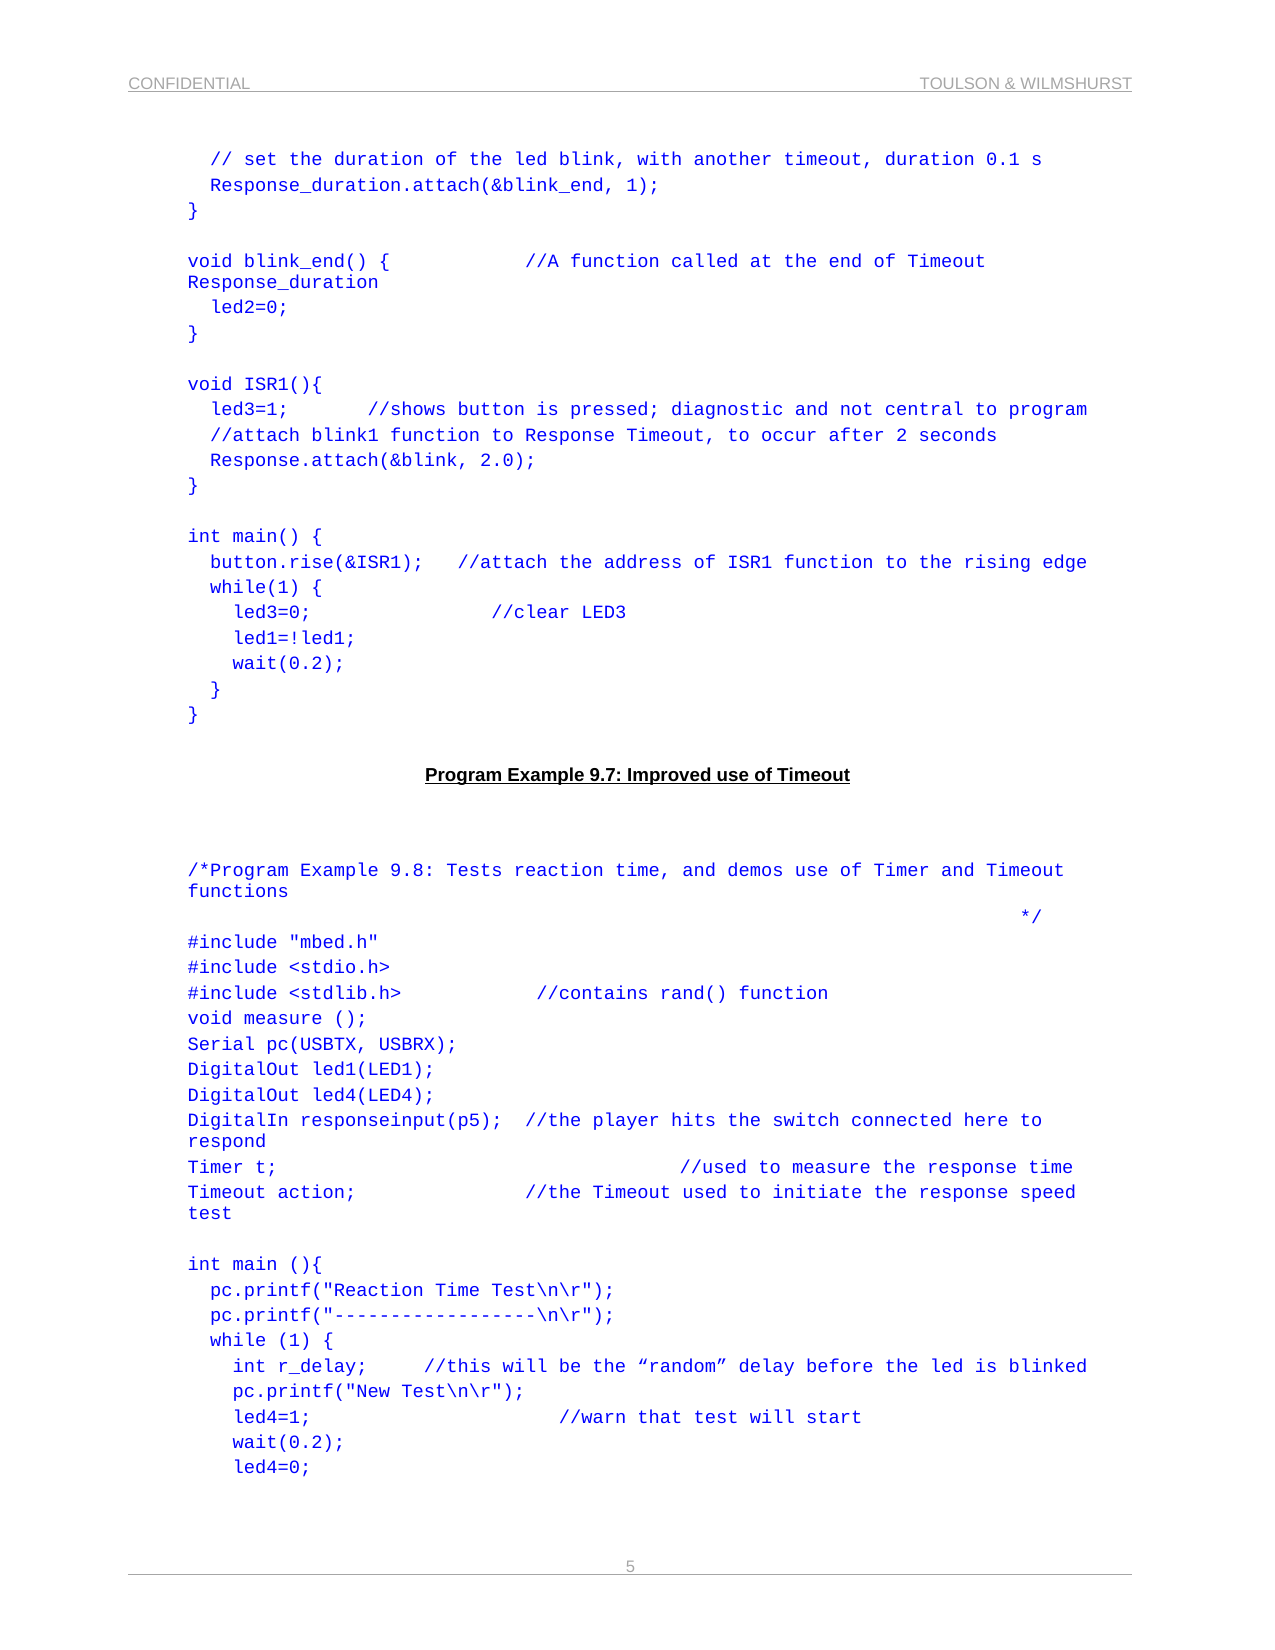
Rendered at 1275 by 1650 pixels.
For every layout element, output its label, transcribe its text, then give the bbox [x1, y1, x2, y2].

text */ [187, 907, 1088, 929]
text pc.printf("------------------\n\r"); [187, 1306, 1088, 1327]
text #include <stdio.h> [187, 958, 1088, 979]
text led3=1; //shows button is pressed; diagnostic and not central to program [187, 400, 1088, 421]
text pc.printf("Reaction Time Test\n\r"); [187, 1280, 1088, 1302]
text wait(0.2); [187, 1433, 1088, 1454]
text int main() { [187, 527, 1088, 548]
text } [187, 324, 1088, 345]
text void blink_end() { //A function called at the end of Timeout Response_duration [187, 252, 1088, 294]
text void ISR1(){ [187, 374, 1088, 396]
text while (1) { [187, 1331, 1088, 1352]
text Response.attach(&blink, 2.0); [187, 451, 1088, 472]
text } [187, 705, 1088, 726]
text led2=0; [187, 298, 1088, 319]
text int r_delay; //this will be the “random” delay before the led is blinked [187, 1357, 1088, 1378]
text Program Example 9.7: Improved use of Timeout [128, 764, 1147, 785]
text #include <stdlib.h> //contains rand() function [187, 984, 1088, 1005]
text } [187, 679, 1088, 701]
text led4=1; //warn that test will start [187, 1407, 1088, 1429]
text //attach blink1 function to Response Timeout, to occur after 2 seconds [187, 425, 1088, 447]
text void measure (); [187, 1009, 1088, 1030]
text led1=!led1; [187, 629, 1088, 650]
text } [187, 476, 1088, 497]
text } [187, 201, 1088, 222]
text /*Program Example 9.8: Tests reaction time, and demos use of Timer and Timeout functions [187, 861, 1088, 903]
text #include "mbed.h" [187, 933, 1088, 954]
text DigitalOut led4(LED4); [187, 1085, 1088, 1107]
text Timeout action; //the Timeout used to initiate the response speed test [187, 1183, 1088, 1225]
text int main (){ [187, 1255, 1088, 1276]
text Serial pc(USBTX, USBRX); [187, 1034, 1088, 1056]
text while(1) { [187, 578, 1088, 599]
text Response_duration.attach(&blink_end, 1); [187, 175, 1088, 197]
text DigitalIn responseinput(p5); //the player hits the switch connected here to respond [187, 1111, 1088, 1153]
text DigitalOut led1(LED1); [187, 1060, 1088, 1081]
text button.rise(&ISR1); //attach the address of ISR1 function to the rising edge [187, 552, 1088, 574]
text pc.printf("New Test\n\r"); [187, 1382, 1088, 1403]
text led3=0; //clear LED3 [187, 603, 1088, 624]
text wait(0.2); [187, 654, 1088, 675]
text Timer t; //used to measure the response time [187, 1157, 1088, 1179]
text led4=0; [187, 1458, 1088, 1479]
text // set the duration of the led blink, with another timeout, duration 0.1 s [187, 150, 1088, 171]
